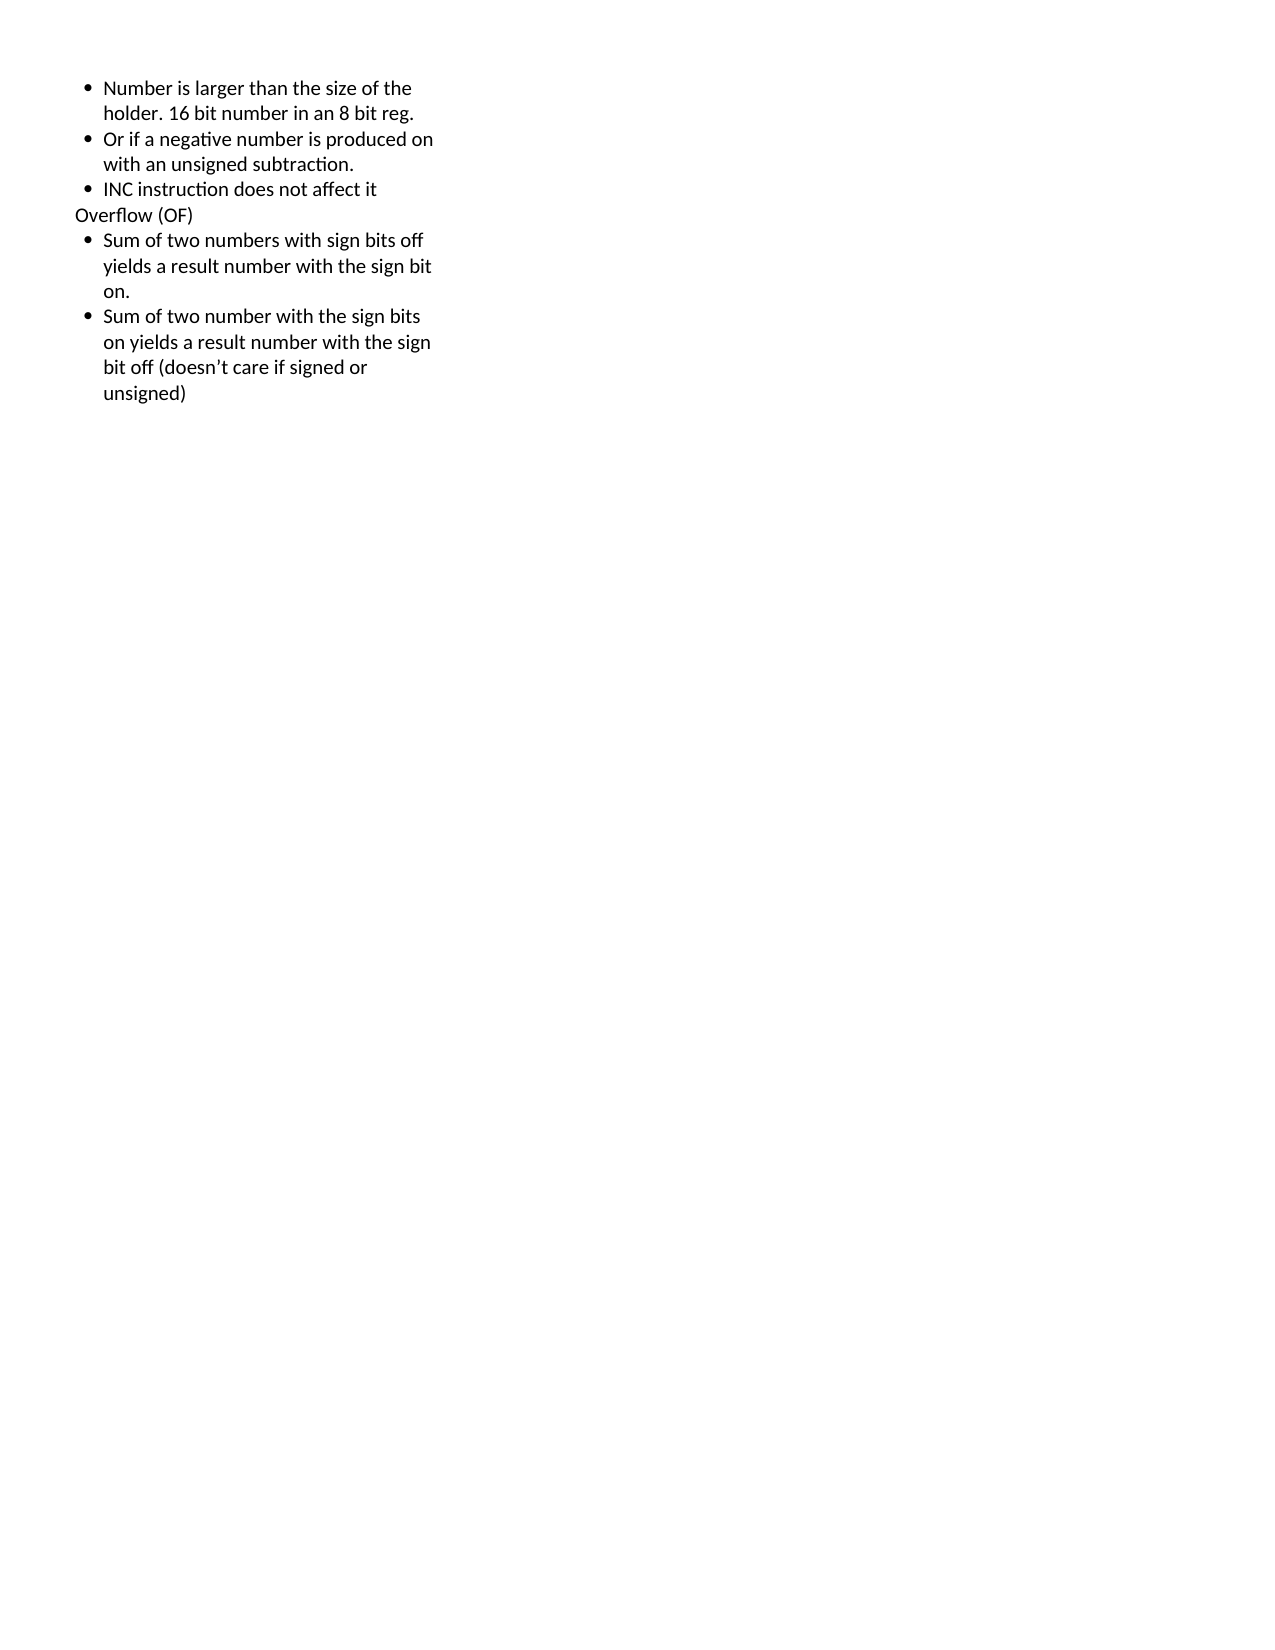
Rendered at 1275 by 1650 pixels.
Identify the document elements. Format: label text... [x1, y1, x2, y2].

list Number is larger than the size of the holder. 16 bit number in an 8 bit reg. [84, 75, 434, 126]
list Sum of two numbers with sign bits off yields a result number with the sign bit on. [84, 227, 434, 304]
list Or if a negative number is produced on with an unsigned subtraction. [84, 126, 434, 177]
list Sum of two number with the sign bits on yields a result number with the sign bit off (doesn’t care if signed or unsigned) [84, 304, 434, 405]
text Overflow (OF) [75, 202, 434, 227]
list INC instruction does not affect it [84, 177, 434, 202]
